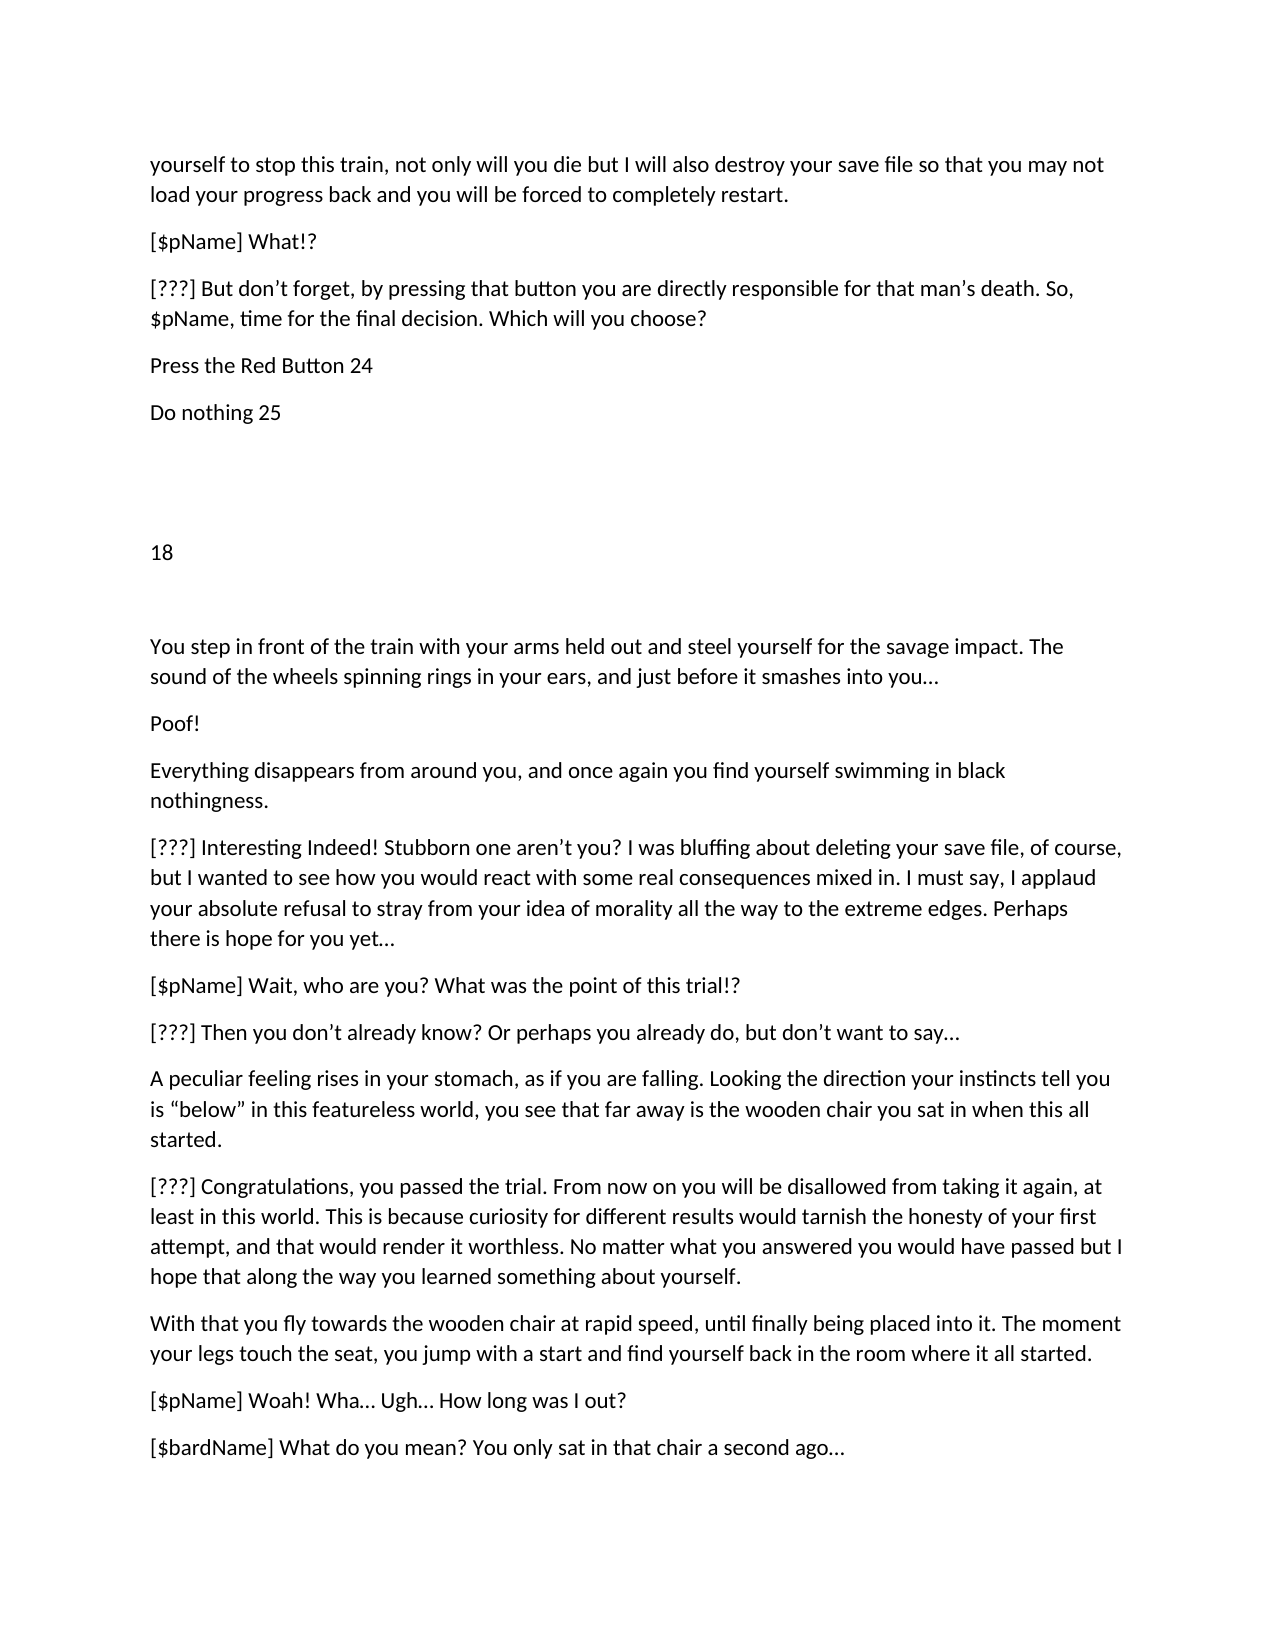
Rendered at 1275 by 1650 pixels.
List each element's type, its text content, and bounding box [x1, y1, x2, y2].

text Poof! [150, 709, 1125, 737]
text Do nothing 25 [150, 398, 1125, 426]
text [???] Then you don’t already know? Or perhaps you already do, but don’t want to say… [150, 1018, 1125, 1046]
text Everything disappears from around you, and once again you find yourself swimming in black nothingness. [150, 756, 1125, 814]
text [$pName] Woah! Wha… Ugh… How long was I out? [150, 1386, 1125, 1414]
text [???] Interesting Indeed! Stubborn one aren’t you? I was bluffing about deleting your save file, of course, but I wanted to see how you would react with some real consequences mixed in. I must say, I applaud your absolute refusal to stray from your idea of morality all the way to the extreme edges. Perhaps there is hope for you yet… [150, 833, 1125, 952]
text 18 [150, 538, 1125, 567]
text You step in front of the train with your arms held out and steel yourself for the savage impact. The sound of the wheels spinning rings in your ears, and just before it smashes into you… [150, 632, 1125, 691]
text [$pName] What!? [150, 227, 1125, 255]
text Press the Red Button 24 [150, 351, 1125, 379]
text With that you fly towards the wooden chair at rapid speed, until finally being placed into it. The moment your legs touch the seat, you jump with a start and find yourself back in the room where it all started. [150, 1309, 1125, 1368]
text [$bardName] What do you mean? You only sat in that chair a second ago… [150, 1433, 1125, 1461]
text [$pName] Wait, who are you? What was the point of this trial!? [150, 971, 1125, 999]
text [???] Congratulations, you passed the trial. From now on you will be disallowed from taking it again, at least in this world. This is because curiosity for different results would tarnish the honesty of your first attempt, and that would render it worthless. No matter what you answered you would have passed but I hope that along the way you learned something about yourself. [150, 1172, 1125, 1291]
text A peculiar feeling rises in your stomach, as if you are falling. Looking the direction your instincts tell you is “below” in this featureless world, you see that far away is the wooden chair you sat in when this all started. [150, 1064, 1125, 1153]
